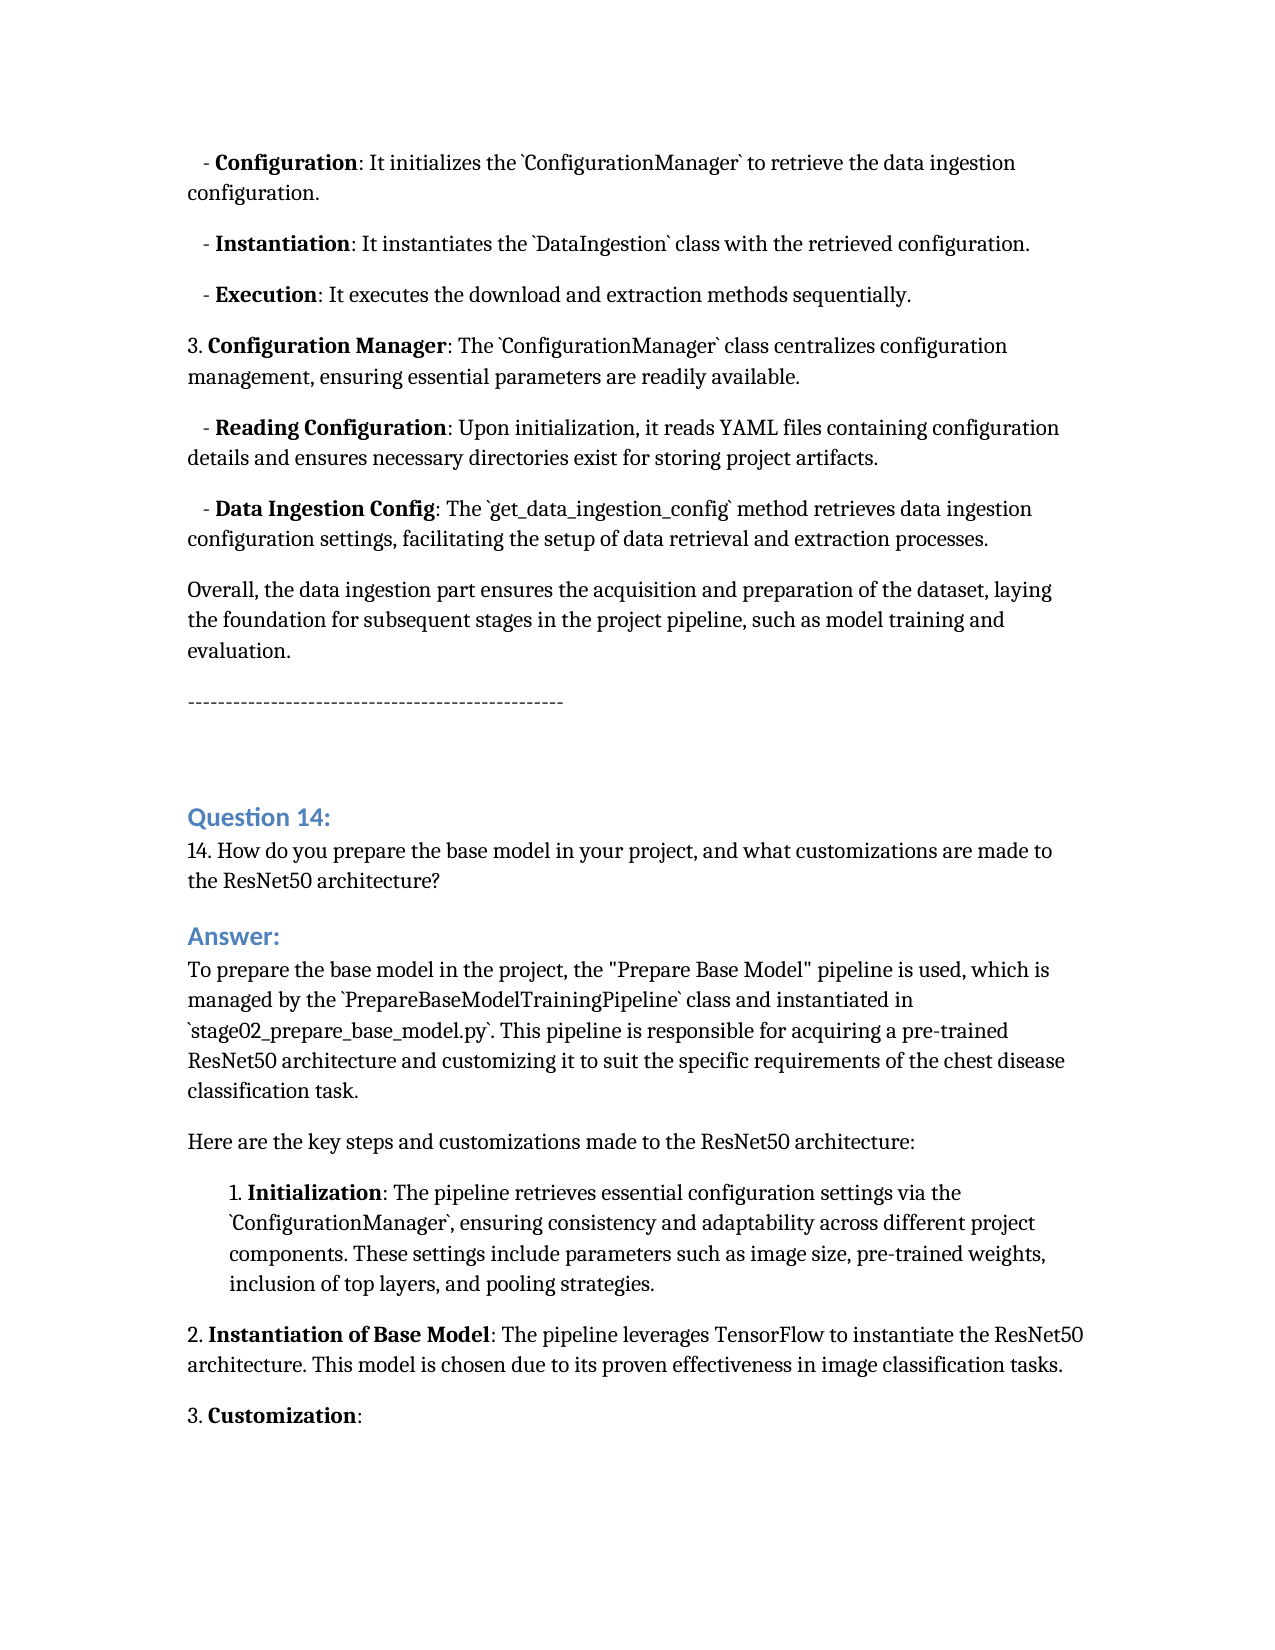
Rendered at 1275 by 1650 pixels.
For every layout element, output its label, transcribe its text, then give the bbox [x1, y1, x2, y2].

text Overall, the data ingestion part ensures the acquisition and preparation of the dataset, laying the foundation for subsequent stages in the project pipeline, such as model training and evaluation. [187, 577, 1087, 664]
text - Instantiation: It instantiates the `DataIngestion` class with the retrieved configuration. [187, 231, 1087, 258]
subtitle Question 14: [187, 800, 1087, 833]
subtitle Answer: [187, 919, 1087, 952]
text - Execution: It executes the download and extraction methods sequentially. [187, 282, 1087, 309]
text To prepare the base model in the project, the "Prepare Base Model" pipeline is used, which is managed by the `PrepareBaseModelTrainingPipeline` class and instantiated in `stage02_prepare_base_model.py`. This pipeline is responsible for acquiring a pre-trained ResNet50 architecture and customizing it to suit the specific requirements of the chest disease classification task. [187, 957, 1087, 1104]
text 3. Customization: [187, 1403, 1087, 1429]
text 1. Initialization: The pipeline retrieves essential configuration settings via the `ConfigurationManager`, ensuring consistency and adaptability across different project components. These settings include parameters such as image size, pre-trained weights, inclusion of top layers, and pooling strategies. [229, 1180, 1087, 1297]
text -------------------------------------------------- [187, 688, 1087, 775]
text 3. Configuration Manager: The `ConfigurationManager` class centralizes configuration management, ensuring essential parameters are readily available. [187, 333, 1087, 390]
text - Reading Configuration: Upon initialization, it reads YAML files containing configuration details and ensures necessary directories exist for storing project artifacts. [187, 414, 1087, 471]
text 2. Instantiation of Base Model: The pipeline leverages TensorFlow to instantiate the ResNet50 architecture. This model is chosen due to its proven effectiveness in image classification tasks. [187, 1322, 1087, 1378]
text - Configuration: It initializes the `ConfigurationManager` to retrieve the data ingestion configuration. [187, 150, 1087, 207]
text Here are the key steps and customizations made to the ResNet50 architecture: [187, 1129, 1087, 1155]
text 14. How do you prepare the base model in your project, and what customizations are made to the ResNet50 architecture? [187, 838, 1087, 894]
text - Data Ingestion Config: The `get_data_ingestion_config` method retrieves data ingestion configuration settings, facilitating the setup of data retrieval and extraction processes. [187, 496, 1087, 552]
